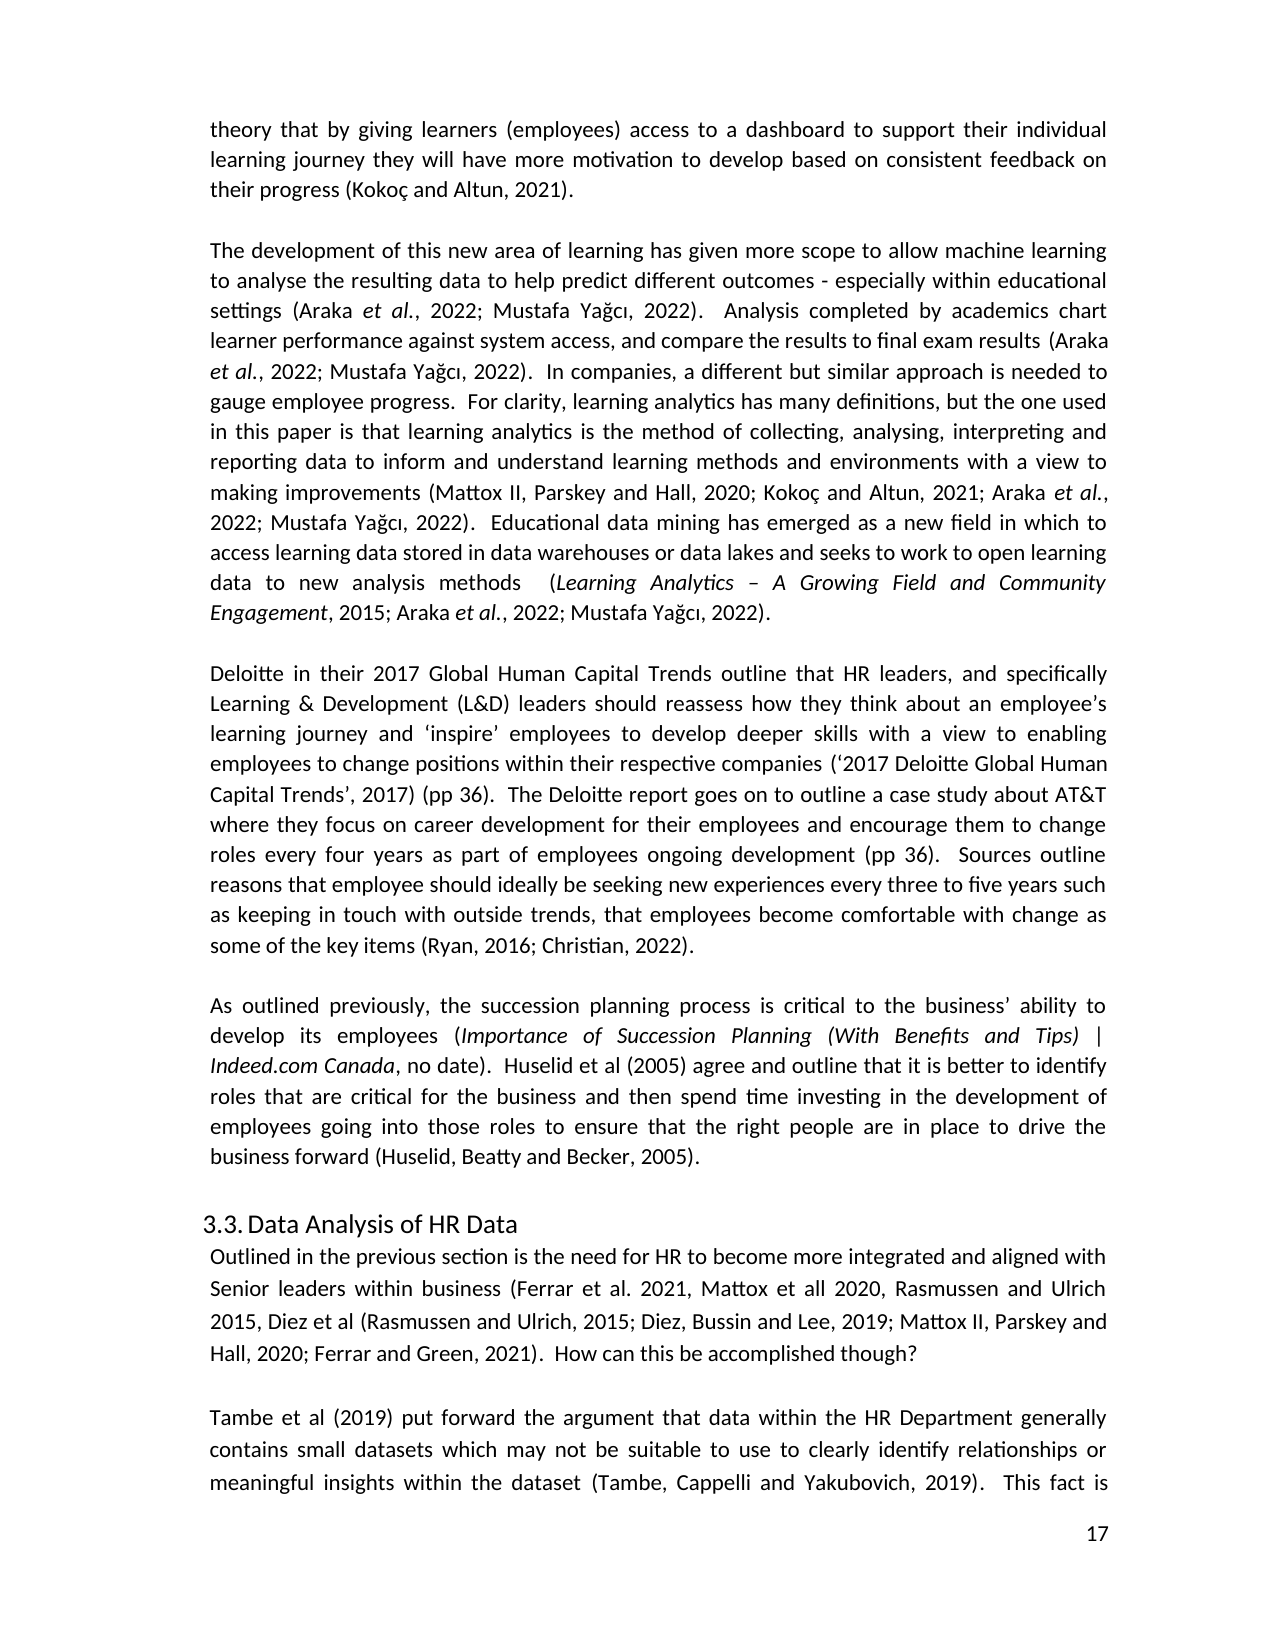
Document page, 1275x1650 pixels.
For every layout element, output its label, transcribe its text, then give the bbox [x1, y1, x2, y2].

list Deloitte in their 2017 Global Human Capital Trends outline that HR leaders, and specifically Learning & Development (L&D) leaders should reassess how they think about an employee’s learning journey and ‘inspire’ employees to develop deeper skills with a view to enabling employees to change positions within their respective companies (‘2017 Deloitte Global Human Capital Trends’, 2017) (pp 36). The Deloitte report goes on to outline a case study about AT&T where they focus on career development for their employees and encourage them to change roles every four years as part of employees ongoing development (pp 36). Sources outline reasons that employee should ideally be seeking new experiences every three to five years such as keeping in touch with outside trends, that employees become comfortable with change as some of the key items (Ryan, 2016; Christian, 2022). [210, 659, 1109, 959]
subtitle Data Analysis of HR Data [202, 1207, 1109, 1240]
text Outlined in the previous section is the need for HR to become more integrated and aligned with Senior leaders within business (Ferrar et al. 2021, Mattox et all 2020, Rasmussen and Ulrich 2015, Diez et al (Rasmussen and Ulrich, 2015; Diez, Bussin and Lee, 2019; Mattox II, Parskey and Hall, 2020; Ferrar and Green, 2021). How can this be accomplished though? [210, 1242, 1109, 1367]
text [209, 1403, 1109, 1496]
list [210, 115, 1109, 203]
list The development of this new area of learning has given more scope to allow machine learning to analyse the resulting data to help predict different outcomes - especially within educational settings (Araka et al., 2022; Mustafa Yağcı, 2022). Analysis completed by academics chart learner performance against system access, and compare the results to final exam results (Araka et al., 2022; Mustafa Yağcı, 2022). In companies, a different but similar approach is needed to gauge employee progress. For clarity, learning analytics has many definitions, but the one used in this paper is that learning analytics is the method of collecting, analysing, interpreting and reporting data to inform and understand learning methods and environments with a view to making improvements (Mattox II, Parskey and Hall, 2020; Kokoç and Altun, 2021; Araka et al., 2022; Mustafa Yağcı, 2022). Educational data mining has emerged as a new field in which to access learning data stored in data warehouses or data lakes and seeks to work to open learning data to new analysis methods (Learning Analytics – A Growing Field and Community Engagement, 2015; Araka et al., 2022; Mustafa Yağcı, 2022). [210, 236, 1109, 626]
list As outlined previously, the succession planning process is critical to the business’ ability to develop its employees (Importance of Succession Planning (With Benefits and Tips) | Indeed.com Canada, no date). Huselid et al (2005) agree and outline that it is better to identify roles that are critical for the business and then spend time investing in the development of employees going into those roles to ensure that the right people are in place to drive the business forward (Huselid, Beatty and Becker, 2005). [210, 991, 1109, 1170]
